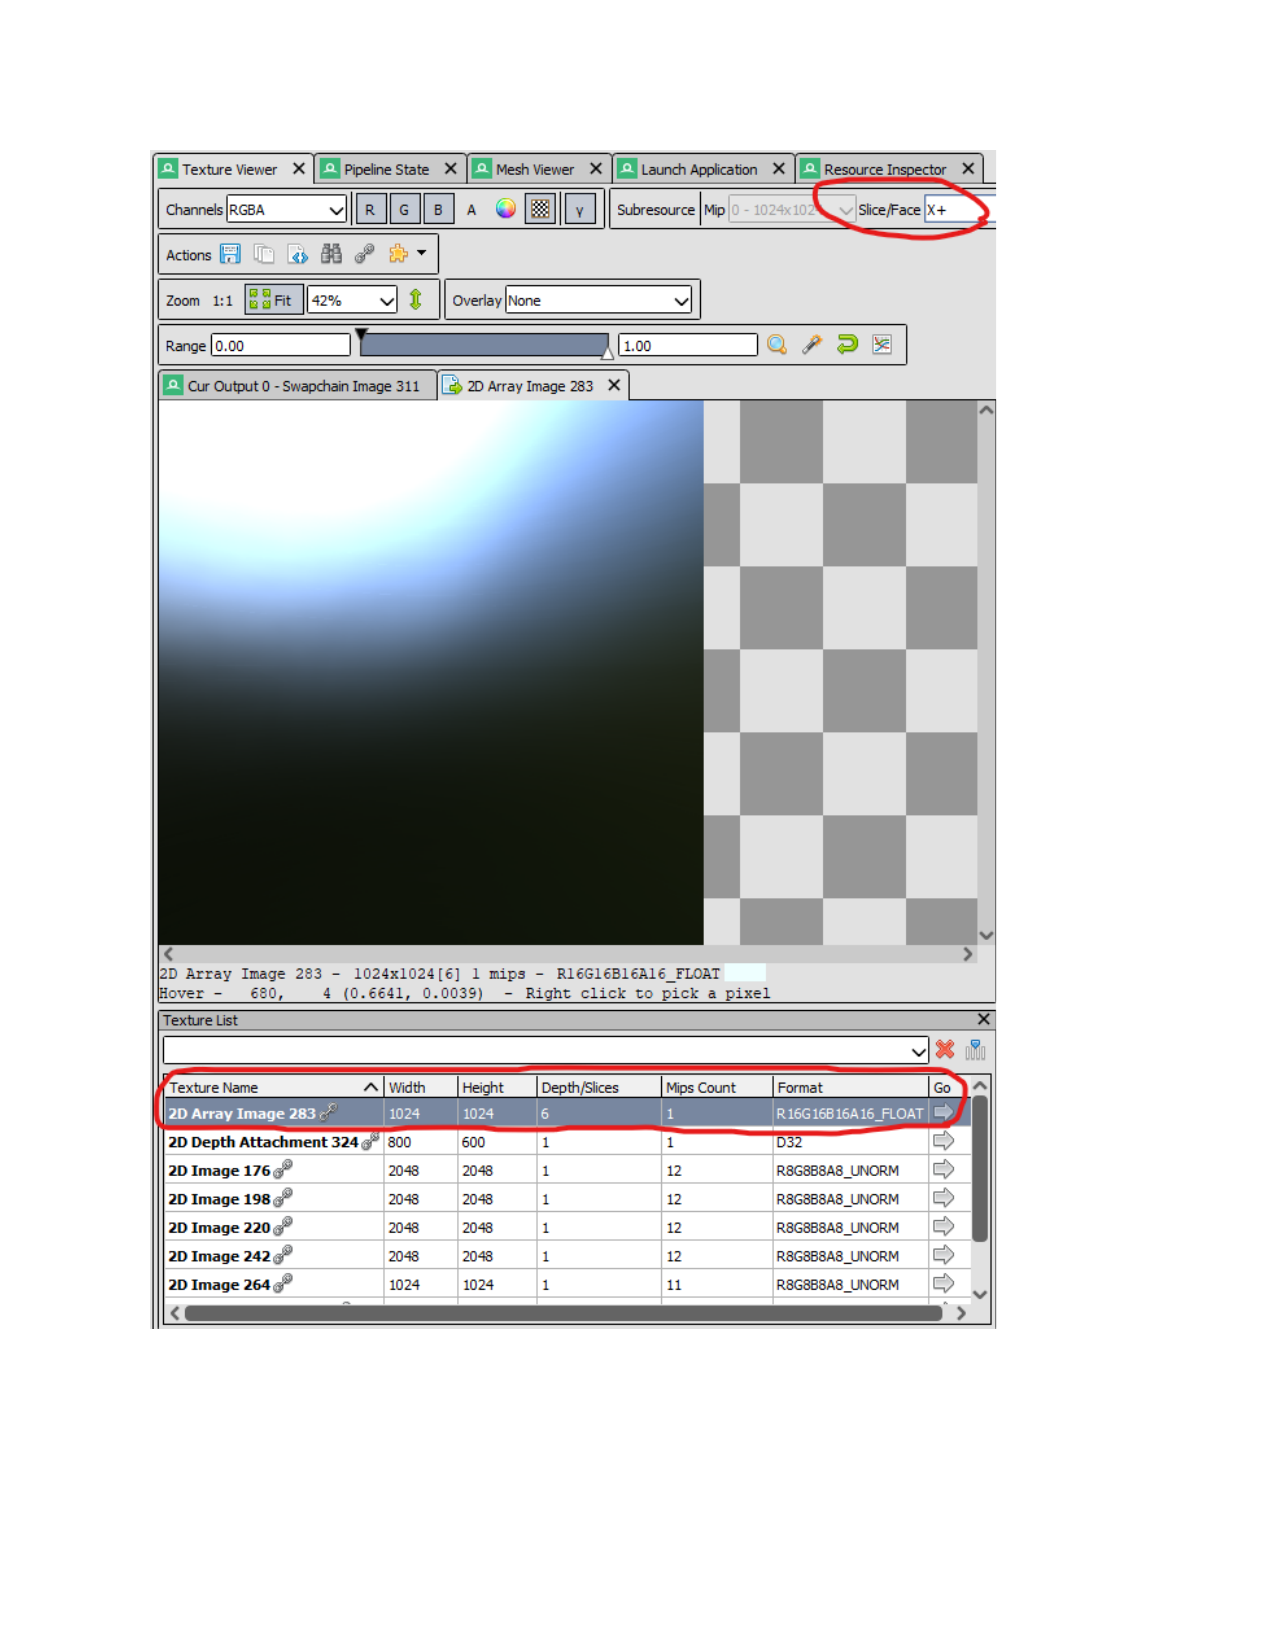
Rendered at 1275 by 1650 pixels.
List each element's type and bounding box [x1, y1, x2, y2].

picture [150, 150, 997, 1329]
